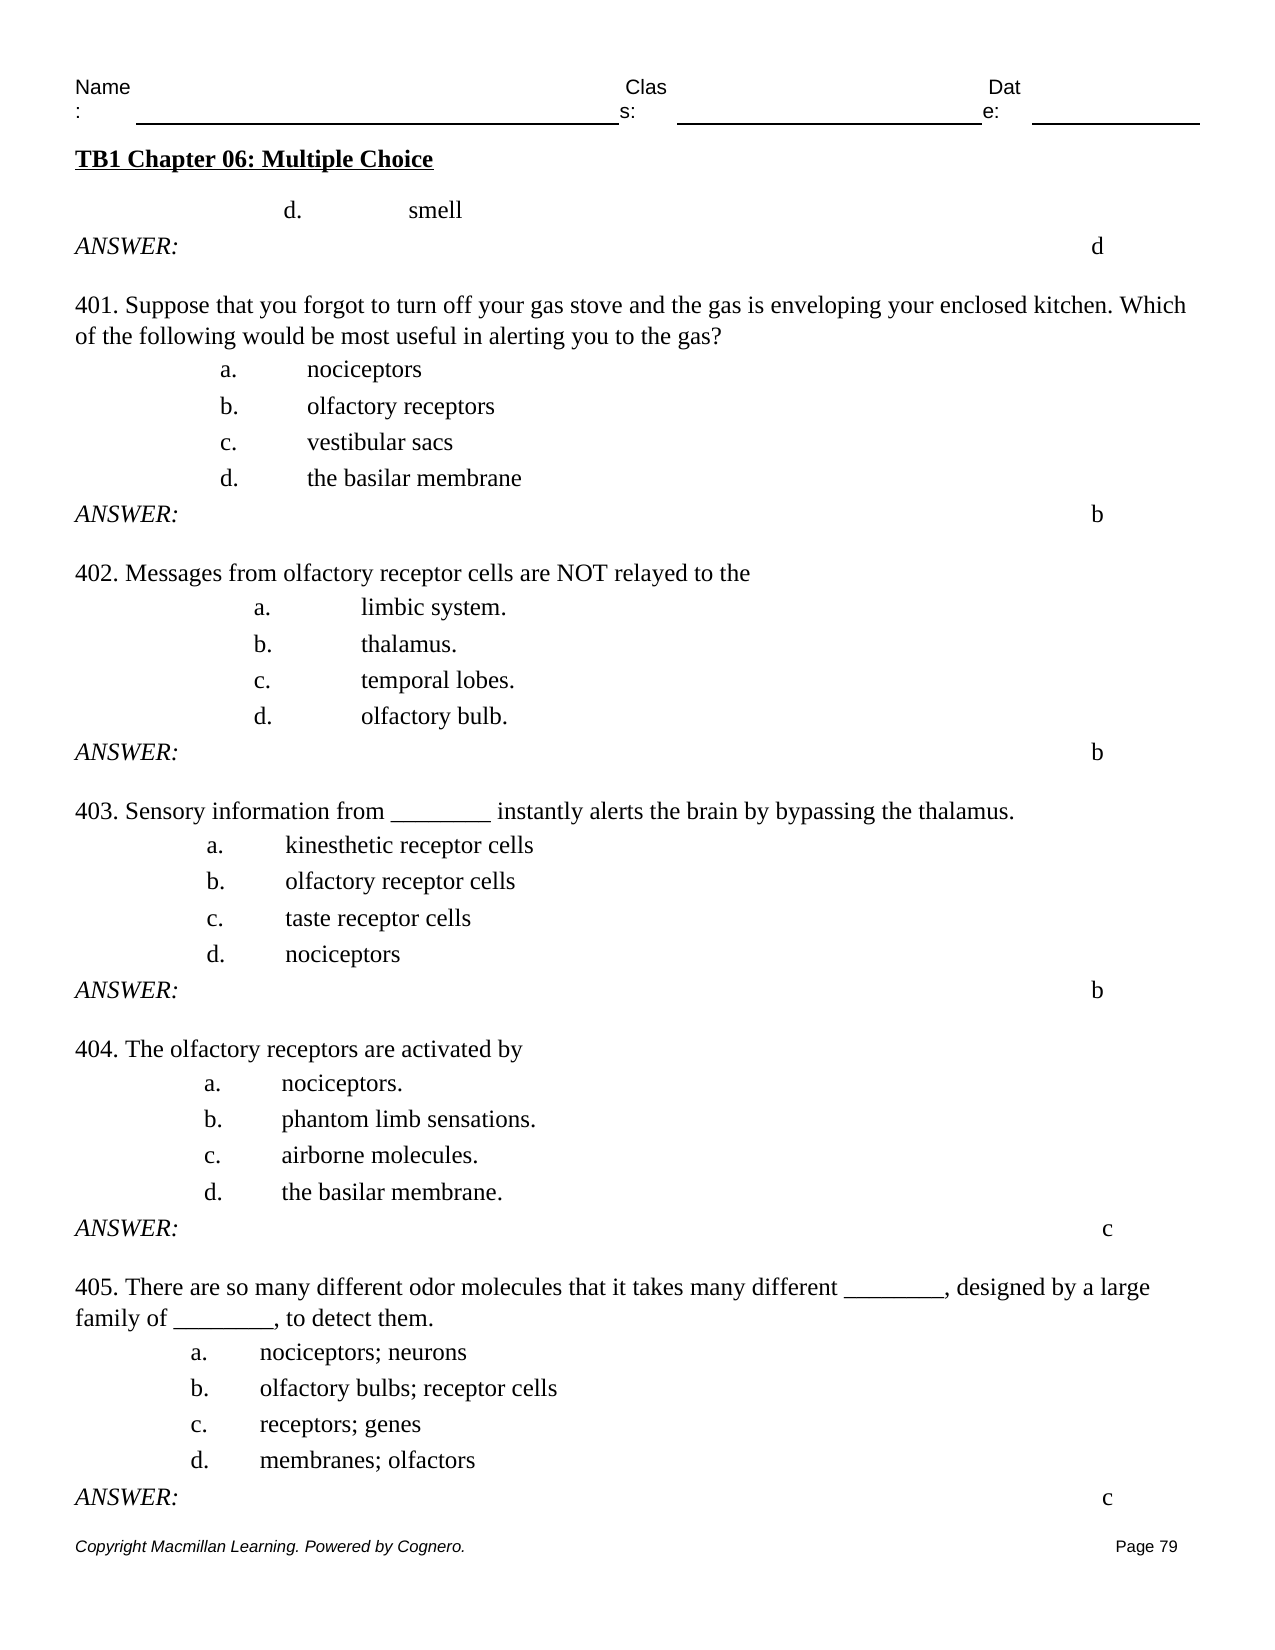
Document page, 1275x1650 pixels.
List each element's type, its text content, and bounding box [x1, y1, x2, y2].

table_header 404. The olfactory receptors are activated by [75, 1034, 1200, 1245]
table_header 403. Sensory information from ________ instantly alerts the brain by bypassing the thalamus. [75, 796, 1200, 1007]
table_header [75, 192, 1200, 263]
table_header 402. Messages from olfactory receptor cells are NOT relayed to the [75, 559, 1200, 769]
table_header 401. Suppose that you forgot to turn off your gas stove and the gas is enveloping your enclosed kitchen. Which of the following would be most useful in alerting you to the gas? [75, 290, 1200, 532]
table_header 405. There are so many different odor molecules that it takes many different ________, designed by a large family of ________, to detect them. [75, 1272, 1200, 1513]
